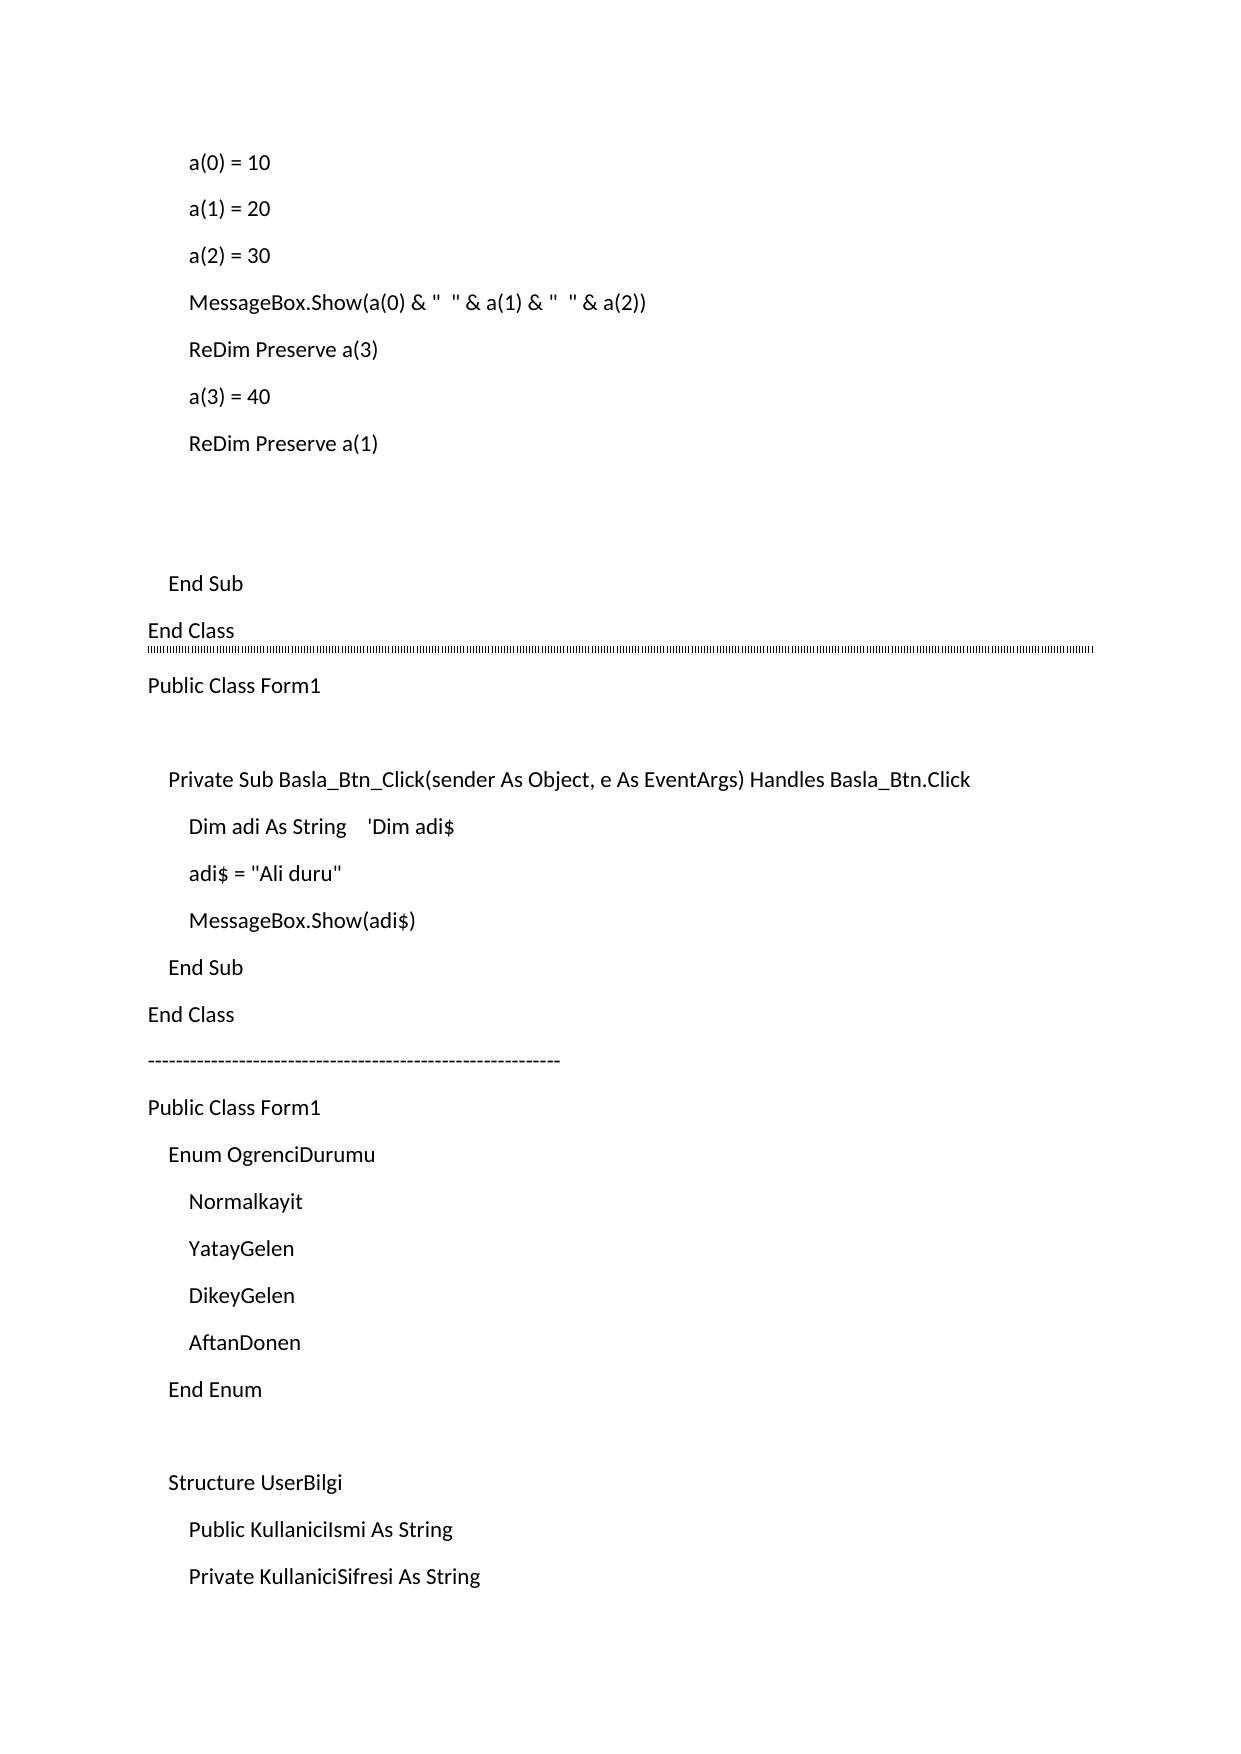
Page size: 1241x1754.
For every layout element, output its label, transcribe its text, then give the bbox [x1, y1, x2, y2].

text Normalkayit [148, 1187, 1093, 1215]
text a(3) = 40 [148, 382, 1093, 410]
text End Class [148, 616, 1093, 653]
text Private Sub Basla_Btn_Click(sender As Object, e As EventArgs) Handles Basla_Btn.Click [148, 765, 1093, 793]
text AftanDonen [148, 1328, 1093, 1356]
text Structure UserBilgi [148, 1468, 1093, 1496]
text Public Class Form1 [148, 672, 1093, 699]
text a(0) = 10 [148, 148, 1093, 176]
text End Sub [148, 953, 1093, 981]
text adi$ = "Ali duru" [148, 859, 1093, 887]
text Public KullaniciIsmi As String [148, 1515, 1093, 1543]
text ReDim Preserve a(3) [148, 335, 1093, 363]
text YatayGelen [148, 1234, 1093, 1262]
text Enum OgrenciDurumu [148, 1140, 1093, 1168]
text MessageBox.Show(adi$) [148, 906, 1093, 934]
text Dim adi As String 'Dim adi$ [148, 812, 1093, 840]
text End Class [148, 1000, 1093, 1028]
text MessageBox.Show(a(0) & " " & a(1) & " " & a(2)) [148, 288, 1093, 316]
text End Enum [148, 1375, 1093, 1403]
text a(1) = 20 [148, 194, 1093, 222]
text ReDim Preserve a(1) [148, 429, 1093, 457]
text ----------------------------------------------------------- [148, 1047, 1093, 1074]
text Private KullaniciSifresi As String [148, 1562, 1093, 1590]
text Public Class Form1 [148, 1093, 1093, 1121]
text DikeyGelen [148, 1281, 1093, 1309]
text a(2) = 30 [148, 241, 1093, 269]
text End Sub [148, 569, 1093, 597]
